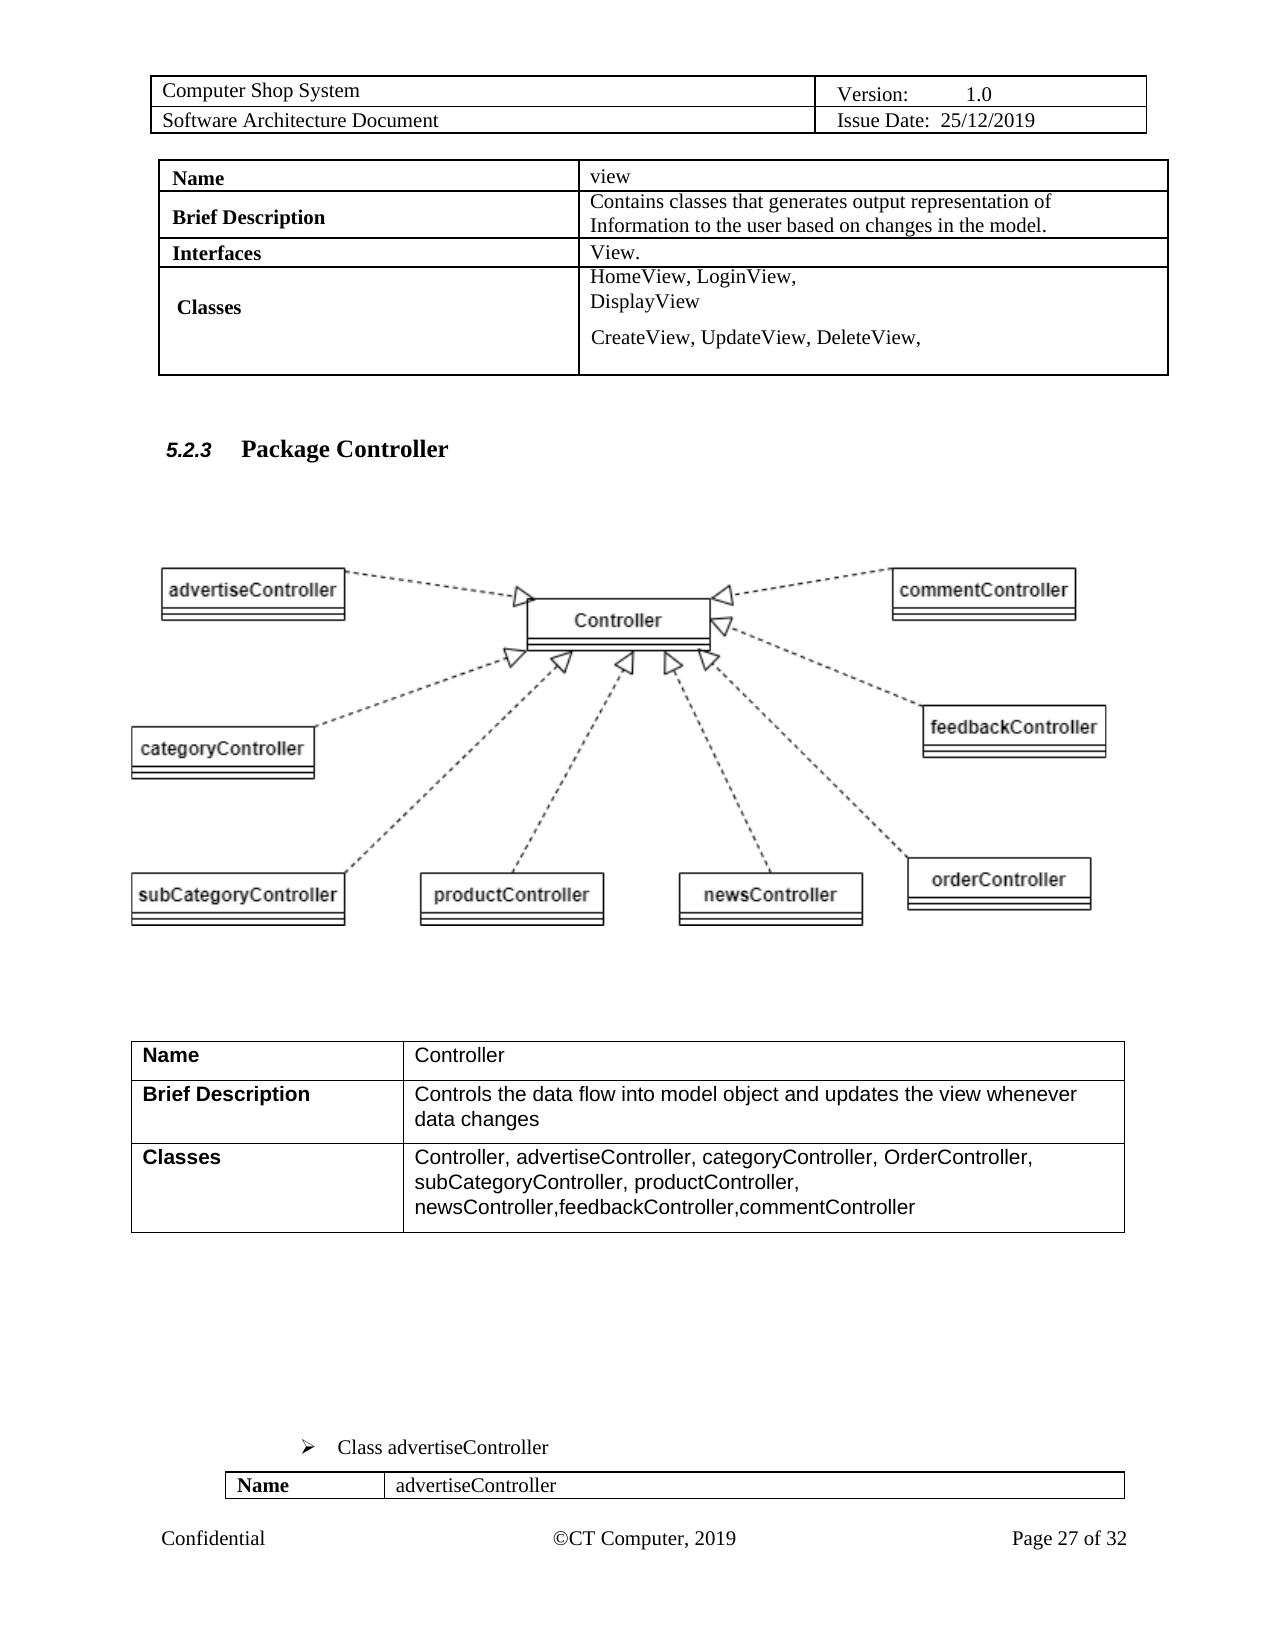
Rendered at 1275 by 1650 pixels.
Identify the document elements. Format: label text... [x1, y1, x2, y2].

table_cell Brief Description [160, 192, 578, 237]
table_header Controller [404, 1042, 1124, 1079]
table_cell Classes [160, 268, 578, 374]
table_header view [580, 161, 1167, 190]
table_cell Contains classes that generates output representation of [580, 192, 1167, 212]
table_cell Controller, advertiseController, categoryController, OrderController, subCategoryController, productController, newsController,feedbackController,commentController [404, 1144, 1124, 1232]
table_header Name [226, 1473, 384, 1497]
table_header Name [132, 1042, 403, 1079]
table_header Name [160, 161, 578, 190]
list Class advertiseController [300, 1434, 1125, 1459]
table_header advertiseController [385, 1473, 1124, 1497]
table_cell Brief Description [132, 1081, 403, 1143]
list Package Controller [166, 434, 1125, 463]
table_cell CreateView, UpdateView, DeleteView, [580, 313, 1167, 374]
table_cell Controls the data flow into model object and updates the view whenever data changes [404, 1081, 1124, 1143]
table_cell Classes [132, 1144, 403, 1232]
table_cell DisplayView [580, 287, 1167, 313]
table_cell HomeView, LoginView, [580, 268, 1167, 287]
picture [131, 548, 1107, 926]
table_cell View. [580, 239, 1167, 266]
table_cell Interfaces [160, 239, 578, 266]
table_cell Information to the user based on changes in the model. [580, 212, 1167, 237]
